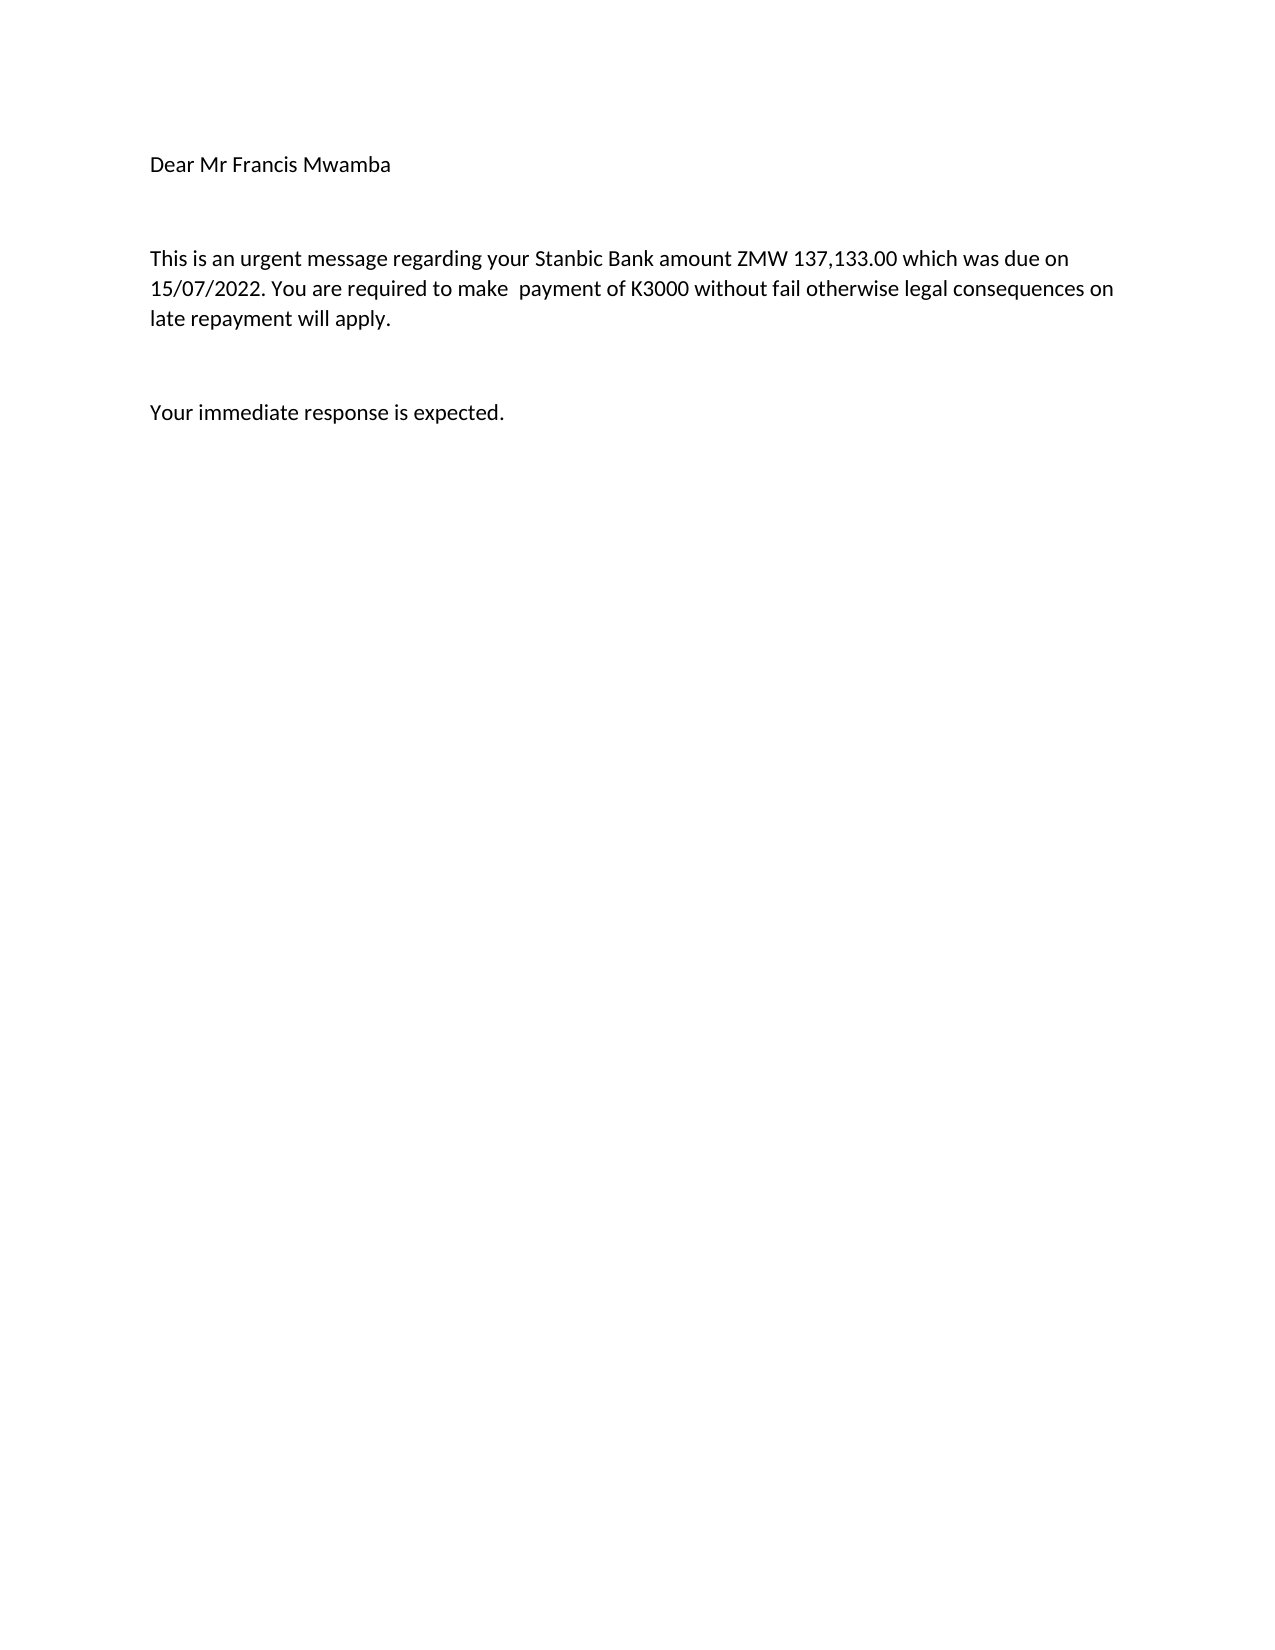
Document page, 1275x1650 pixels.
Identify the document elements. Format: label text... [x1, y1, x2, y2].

text This is an urgent message regarding your Stanbic Bank amount ZMW 137,133.00 which was due on 15/07/2022. You are required to make payment of K3000 without fail otherwise legal consequences on late repayment will apply. [150, 244, 1125, 332]
text Dear Mr Francis Mwamba [150, 150, 1125, 178]
text Your immediate response is expected. [150, 398, 1125, 426]
